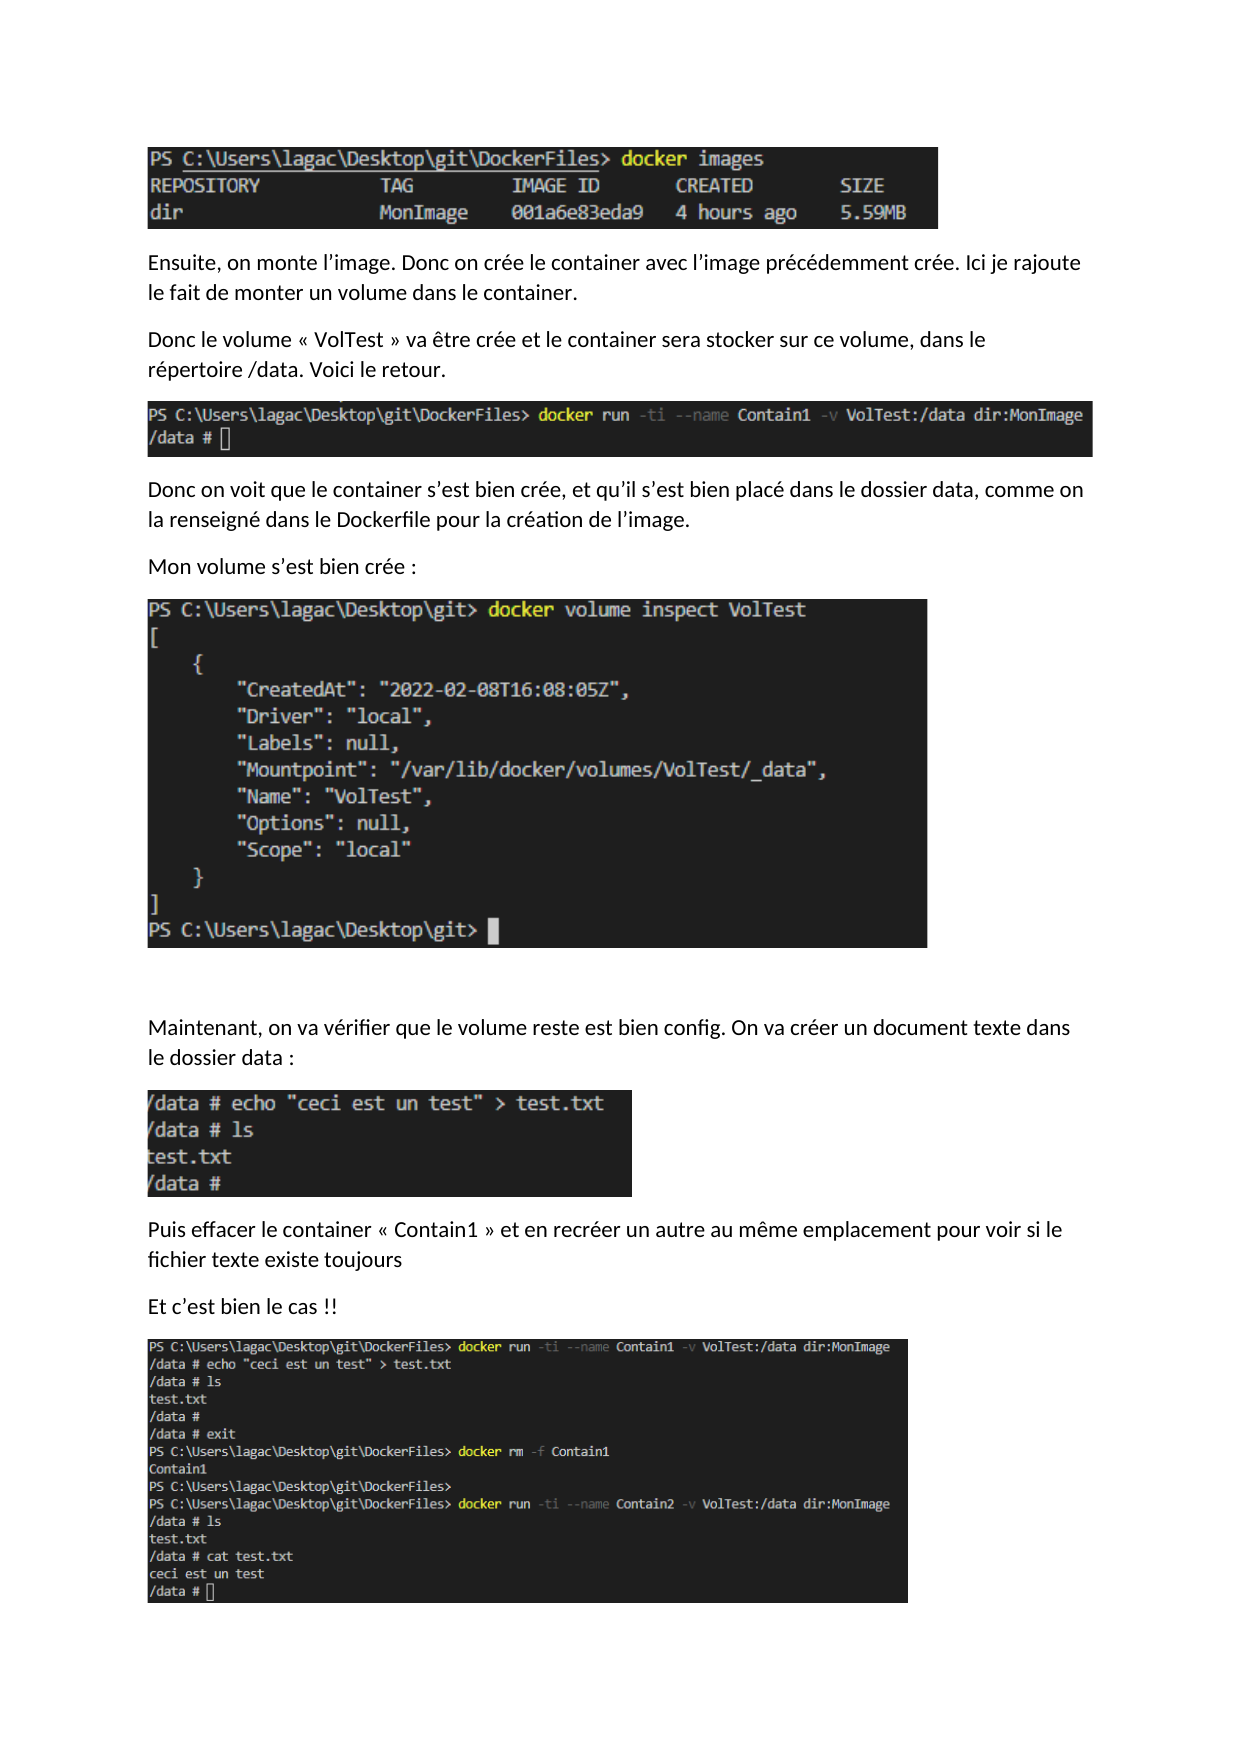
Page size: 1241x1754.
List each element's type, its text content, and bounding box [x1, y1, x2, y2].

text Mon volume s’est bien crée : [148, 552, 1093, 580]
picture [147, 401, 1093, 457]
text Ensuite, on monte l’image. Donc on crée le container avec l’image précédemment crée. Ici je rajoute le fait de monter un volume dans le container. [148, 248, 1093, 306]
text Donc on voit que le container s’est bien crée, et qu’il s’est bien placé dans le dossier data, comme on la renseigné dans le Dockerfile pour la création de l’image. [148, 475, 1093, 533]
text Et c’est bien le cas !! [148, 1292, 1093, 1321]
text Donc le volume « VolTest » va être crée et le container sera stocker sur ce volume, dans le répertoire /data. Voici le retour. [148, 325, 1093, 383]
picture [147, 1090, 632, 1197]
picture [147, 1339, 908, 1603]
picture [147, 599, 928, 948]
text Maintenant, on va vérifier que le volume reste est bien config. On va créer un document texte dans le dossier data : [148, 1013, 1093, 1071]
text Puis effacer le container « Contain1 » et en recréer un autre au même emplacement pour voir si le fichier texte existe toujours [148, 1215, 1093, 1274]
picture [147, 147, 939, 229]
